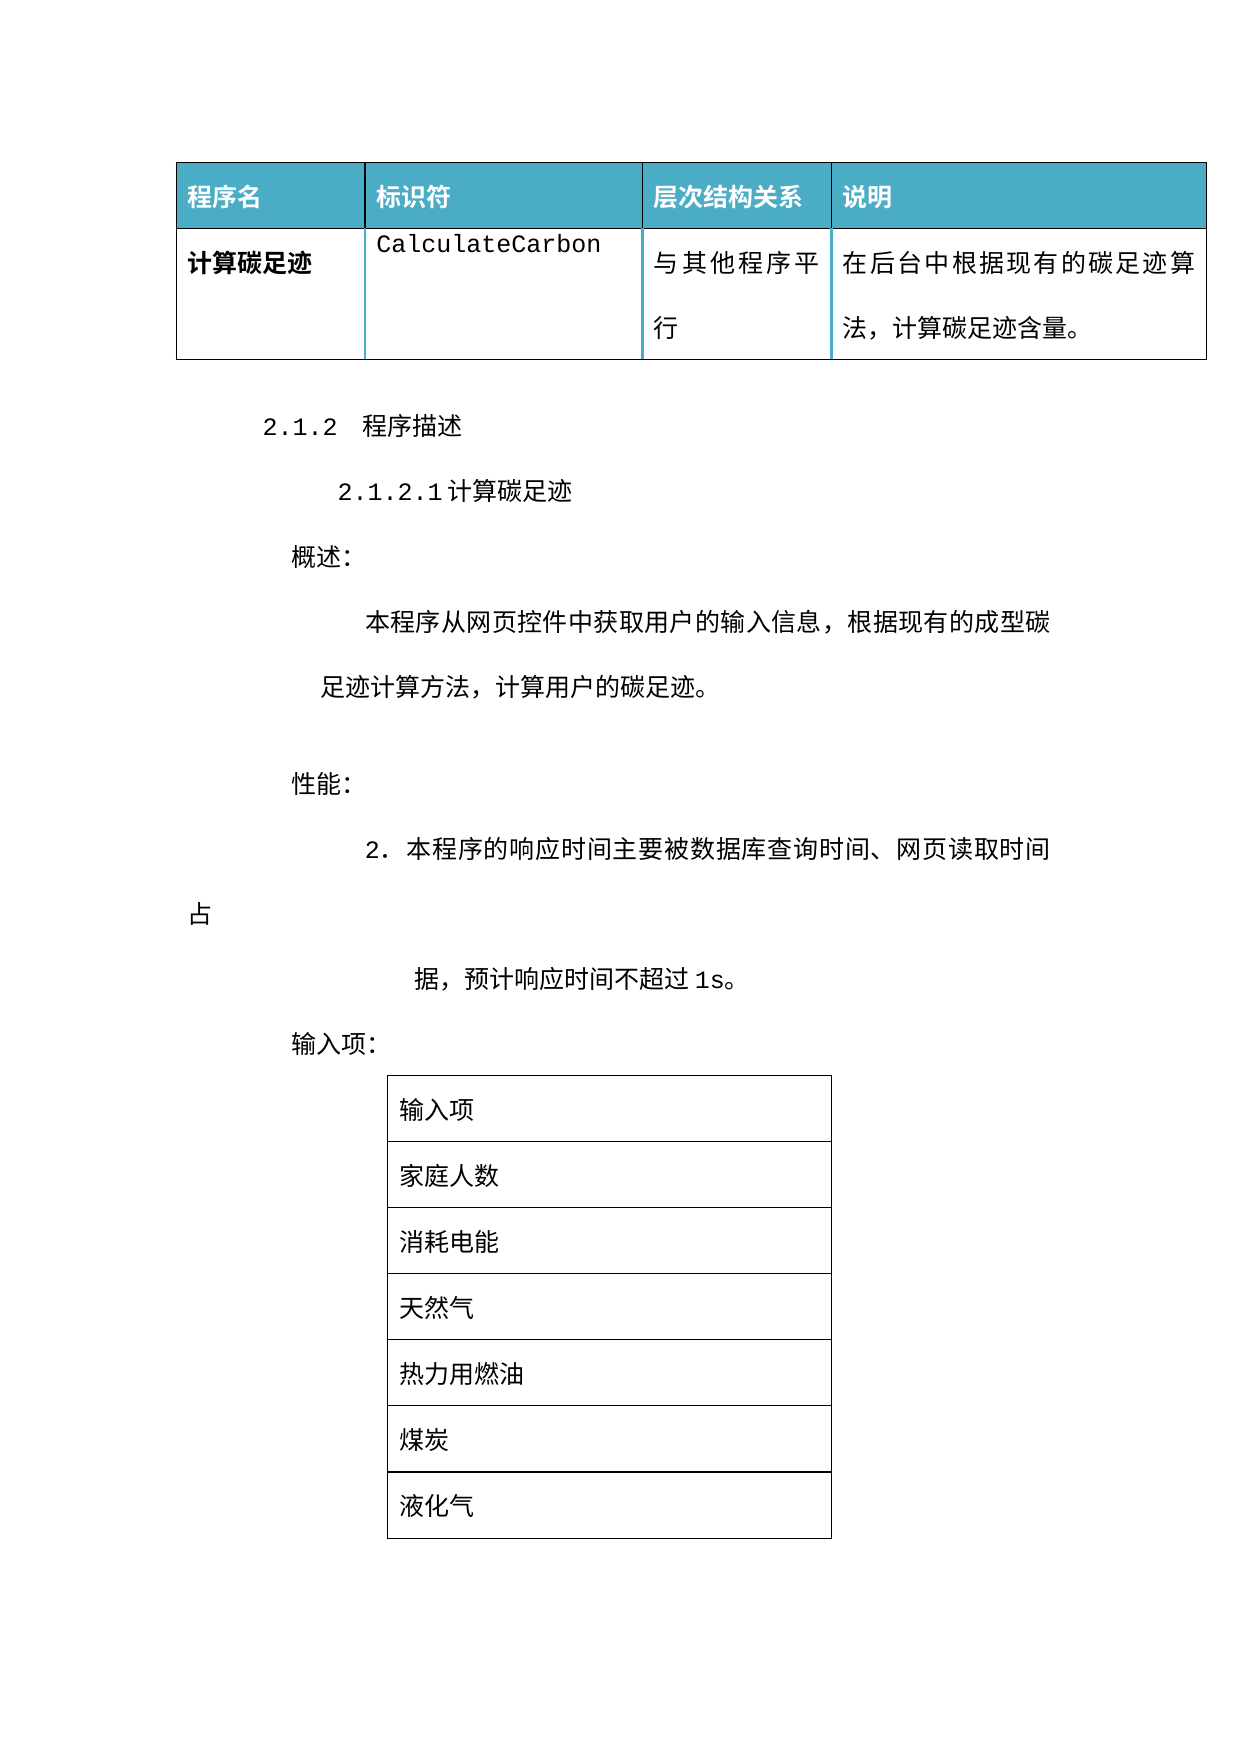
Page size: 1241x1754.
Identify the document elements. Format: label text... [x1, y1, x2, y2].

list 概述： [291, 523, 1053, 588]
table_cell 在后台中根据现有的碳足迹算法，计算碳足迹含量。 [833, 229, 1206, 359]
table_cell 天然气 [388, 1274, 831, 1339]
table_cell 家庭人数 [388, 1142, 831, 1207]
table_cell 热力用燃油 [388, 1340, 831, 1405]
list 性能： [291, 750, 1053, 815]
table_header 层次结构关系 [643, 163, 831, 228]
list 输入项： [291, 1010, 1053, 1075]
table_cell 计算碳足迹 [177, 229, 364, 359]
list 程序描述 [262, 393, 1053, 458]
list 2.1.2.1计算碳足迹 [337, 458, 1053, 523]
table_cell 煤炭 [388, 1406, 831, 1471]
table_header 程序名 [177, 163, 364, 228]
table_cell 消耗电能 [388, 1208, 831, 1273]
table_header 标识符 [366, 163, 642, 228]
list 本程序的响应时间主要被数据库查询时间、网页读取时间占 [187, 815, 1053, 945]
list 据，预计响应时间不超过1s。 [364, 945, 1053, 1010]
table_header 说明 [832, 163, 1206, 228]
table_cell 与其他程序平行 [644, 229, 830, 359]
table_cell 液化气 [388, 1473, 831, 1537]
table_header 输入项 [388, 1076, 831, 1141]
list 本程序从网页控件中获取用户的输入信息，根据现有的成型碳足迹计算方法，计算用户的碳足迹。 [320, 588, 1053, 718]
table_cell CalculateCarbon [366, 229, 641, 359]
